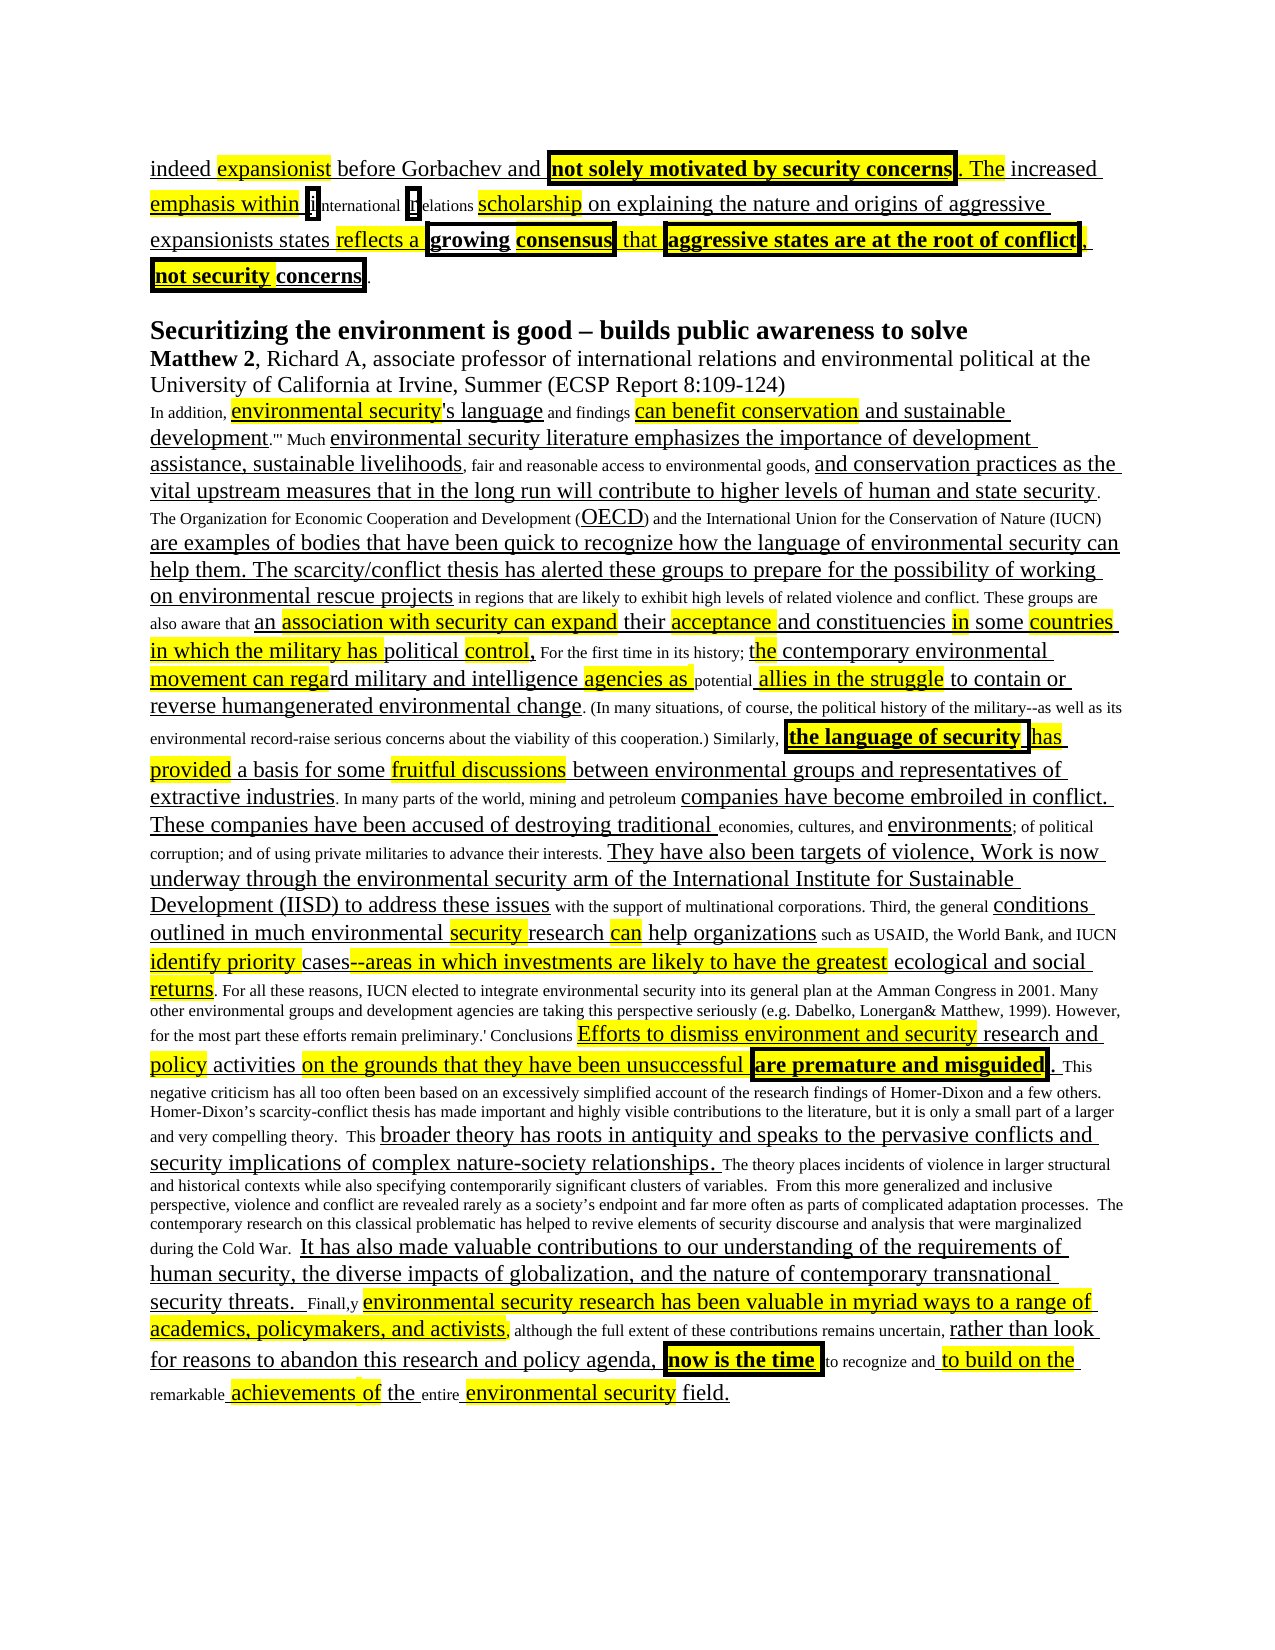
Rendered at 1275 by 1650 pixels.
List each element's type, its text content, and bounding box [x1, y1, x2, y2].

subtitle Securitizing the environment is good – builds public awareness to solve [150, 314, 1125, 345]
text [150, 150, 1125, 293]
text In addition, environmental security's language and findings can benefit conservation and sustainable development."' Much environmental security literature emphasizes the importance of development assistance, sustainable livelihoods, fair and reasonable access to environmental goods, and conservation practices as the vital upstream measures that in the long run will contribute to higher levels of human and state security. The Organization for Economic Cooperation and Development (OECD) and the International Union for the Conservation of Nature (IUCN) are examples of bodies that have been quick to recognize how the language of environmental security can help them. The scarcity/conflict thesis has alerted these groups to prepare for the possibility of working on environmental rescue projects in regions that are likely to exhibit high levels of related violence and conflict. These groups are also aware that an association with security can expand their acceptance and constituencies in some countries in which the military has political control, For the first time in its history; the contemporary environmental movement can regard military and intelligence agencies as potential allies in the struggle to contain or reverse humangenerated environmental change. (In many situations, of course, the political history of the military--as well as its environmental record-raise serious concerns about the viability of this cooperation.) Similarly, the language of security has provided a basis for some fruitful discussions between environmental groups and representatives of extractive industries. In many parts of the world, mining and petroleum companies have become embroiled in conflict. These companies have been accused of destroying traditional economies, cultures, and environments; of political corruption; and of using private militaries to advance their interests. They have also been targets of violence, Work is now underway through the environmental security arm of the International Institute for Sustainable Development (IISD) to address these issues with the support of multinational corporations. Third, the general conditions outlined in much environmental security research can help organizations such as USAID, the World Bank, and IUCN identify priority cases--areas in which investments are likely to have the greatest ecological and social returns. For all these reasons, IUCN elected to integrate environmental security into its general plan at the Amman Congress in 2001. Many other environmental groups and development agencies are taking this perspective seriously (e.g. Dabelko, Lonergan& Matthew, 1999). However, for the most part these efforts remain preliminary.' Conclusions Efforts to dismiss environment and security research and policy activities on the grounds that they have been unsuccessful are premature and misguided. This negative criticism has all too often been based on an excessively simplified account of the research findings of Homer-Dixon and a few others. Homer-Dixon’s scarcity-conflict thesis has made important and highly visible contributions to the literature, but it is only a small part of a larger and very compelling theory. This broader theory has roots in antiquity and speaks to the pervasive conflicts and security implications of complex nature-society relationships. The theory places incidents of violence in larger structural and historical contexts while also specifying contemporarily significant clusters of variables. From this more generalized and inclusive perspective, violence and conflict are revealed rarely as a society’s endpoint and far more often as parts of complicated adaptation processes. The contemporary research on this classical problematic has helped to revive elements of security discourse and analysis that were marginalized during the Cold War. It has also made valuable contributions to our understanding of the requirements of human security, the diverse impacts of globalization, and the nature of contemporary transnational security threats. Finall,y environmental security research has been valuable in myriad ways to a range of academics, policymakers, and activists, although the full extent of these contributions remains uncertain, rather than look for reasons to abandon this research and policy agenda, now is the time to recognize and to build on the remarkable achievements of the entire environmental security field. [150, 398, 1125, 1406]
text Matthew 2, Richard A, associate professor of international relations and environmental political at the University of California at Irvine, Summer (ECSP Report 8:109-124) [150, 345, 1125, 398]
